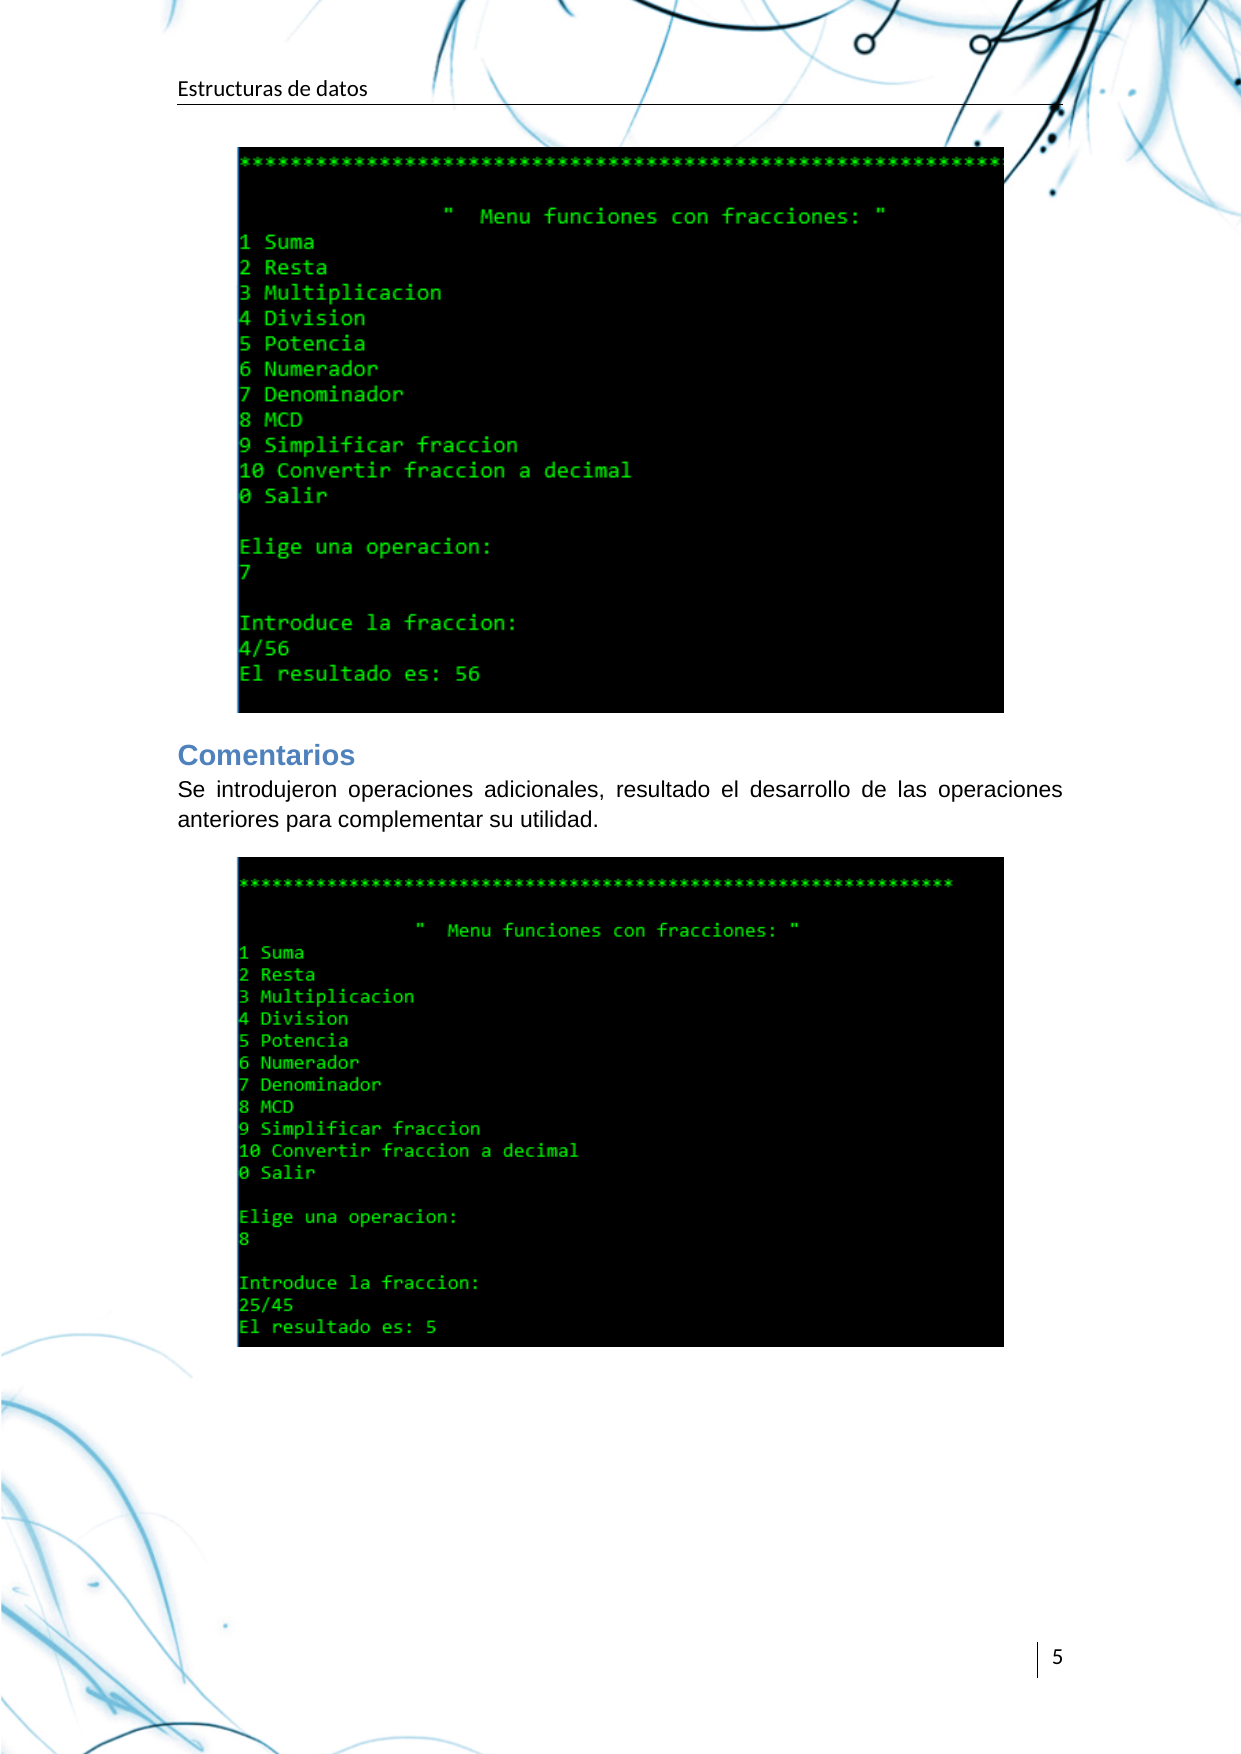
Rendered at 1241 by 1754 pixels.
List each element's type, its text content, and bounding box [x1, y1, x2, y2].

picture [161, 0, 1241, 713]
text Se introdujeron operaciones adicionales, resultado el desarrollo de las operaciones anteriores para complementar su utilidad. [177, 776, 1063, 833]
picture [2, 857, 1004, 1754]
subtitle Comentarios [177, 738, 1063, 771]
